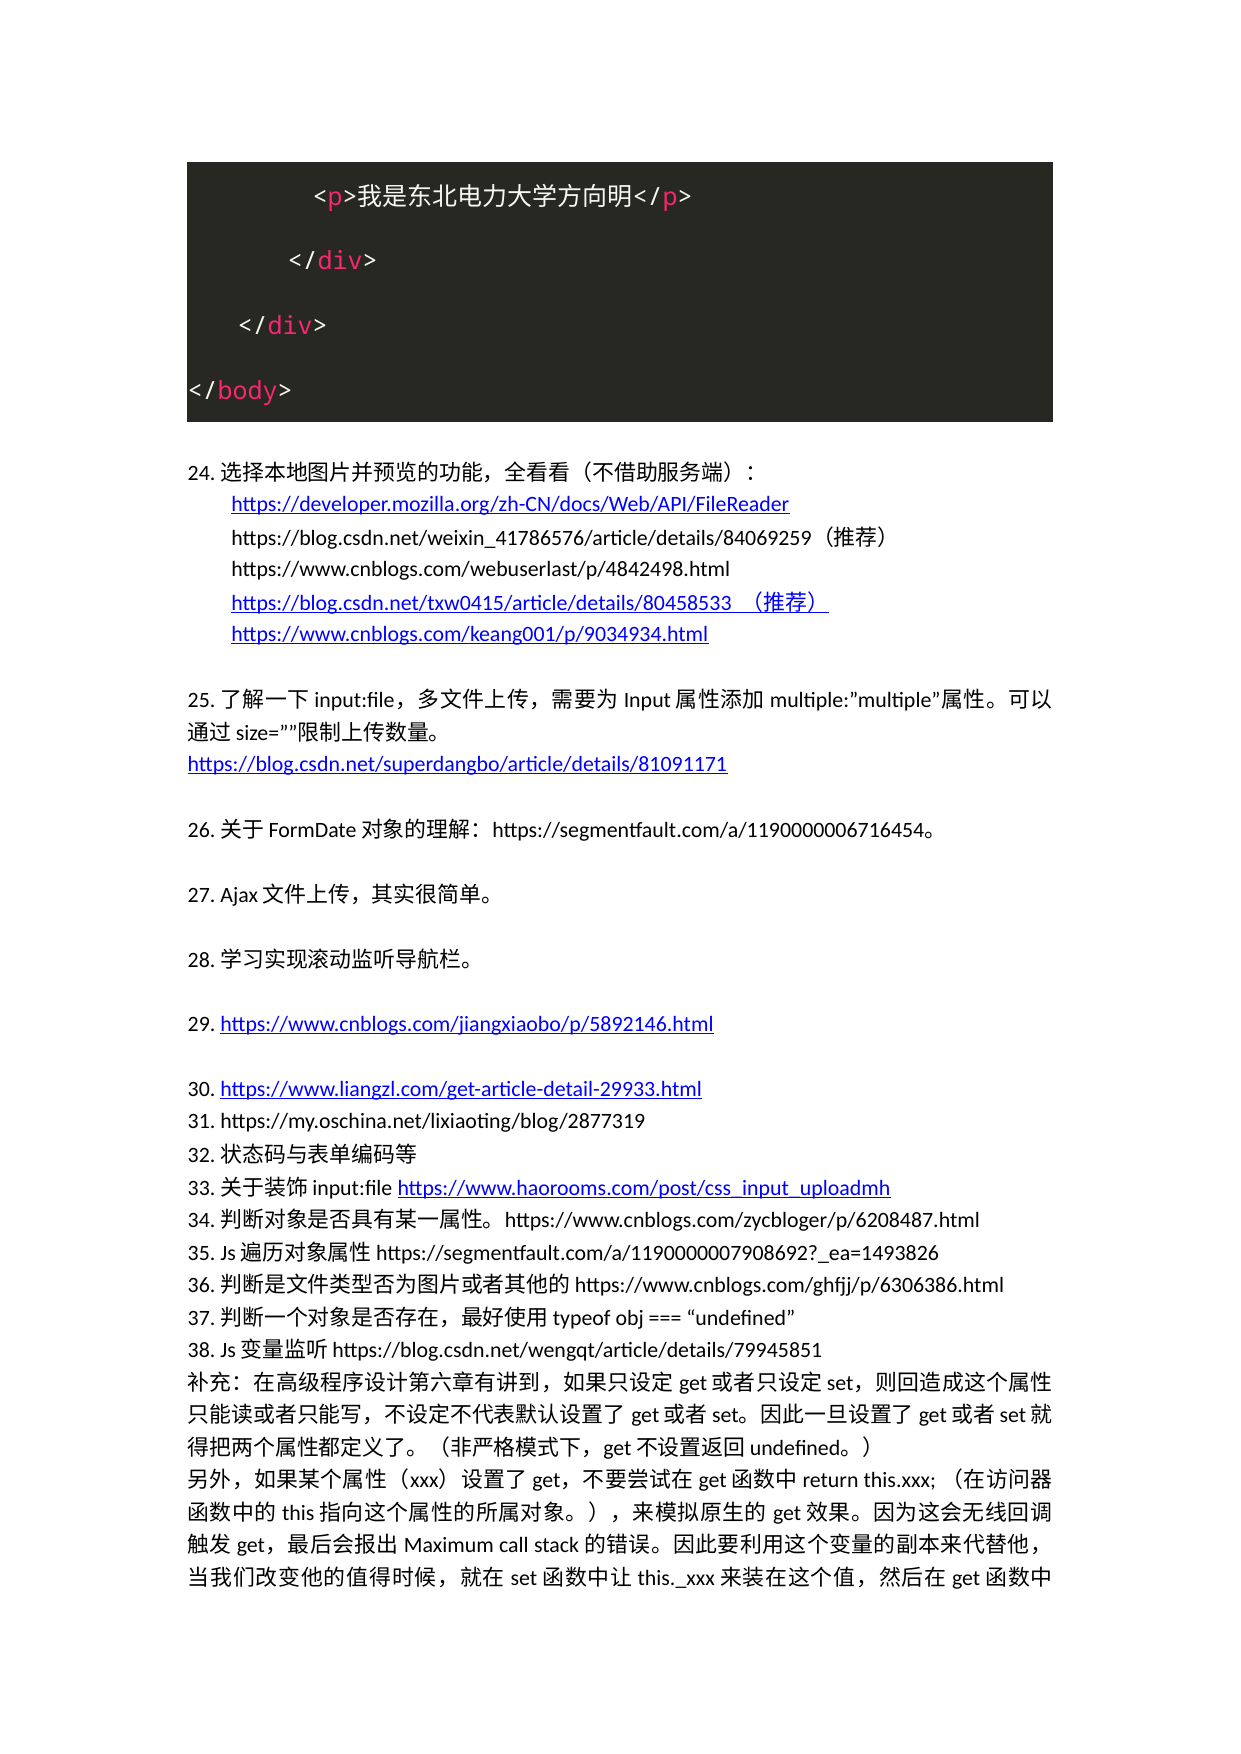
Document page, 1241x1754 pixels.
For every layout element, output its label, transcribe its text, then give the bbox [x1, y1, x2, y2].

list 关于FormDate对象的理解：https://segmentfault.com/a/1190000006716454。 [187, 812, 1053, 844]
list https://blog.csdn.net/superdangbo/article/details/81091171 [187, 747, 1053, 779]
list https://www.liangzl.com/get-article-detail-29933.html [187, 1072, 1053, 1104]
list Js遍历对象属性https://segmentfault.com/a/1190000007908692?_ea=1493826 [187, 1234, 1053, 1267]
list 了解一下input:file，多文件上传，需要为Input属性添加multiple:”multiple”属性。可以通过size=””限制上传数量。 [187, 682, 1053, 747]
text </body> [187, 357, 1053, 422]
list https://blog.csdn.net/txw0415/article/details/80458533 （推荐） [187, 584, 1053, 617]
list 状态码与表单编码等 [187, 1137, 1053, 1169]
list 选择本地图片并预览的功能，全看看（不借助服务端）： [187, 454, 1053, 487]
list 补充：在高级程序设计第六章有讲到，如果只设定get或者只设定set，则回造成这个属性只能读或者只能写，不设定不代表默认设置了get或者set。因此一旦设置了get或者set就得把两个属性都定义了。（非严格模式下，get不设置返回undefined。） [187, 1364, 1053, 1462]
list 关于装饰input:file https://www.haorooms.com/post/css_input_uploadmh [187, 1169, 1053, 1202]
list https://www.cnblogs.com/webuserlast/p/4842498.html [187, 552, 1053, 584]
list https://www.cnblogs.com/keang001/p/9034934.html [187, 617, 1053, 682]
list https://developer.mozilla.org/zh-CN/docs/Web/API/FileReader [187, 487, 1053, 519]
list 判断对象是否具有某一属性。https://www.cnblogs.com/zycbloger/p/6208487.html [187, 1202, 1053, 1234]
list 判断是文件类型否为图片或者其他的https://www.cnblogs.com/ghfjj/p/6306386.html [187, 1267, 1053, 1299]
list 判断一个对象是否存在，最好使用typeof obj === “undefined” [187, 1299, 1053, 1332]
list https://my.oschina.net/lixiaoting/blog/2877319 [187, 1104, 1053, 1137]
text <p>我是东北电力大学方向明</p> [187, 162, 1053, 227]
list https://www.cnblogs.com/jiangxiaobo/p/5892146.html [187, 1007, 1053, 1039]
list Js变量监听https://blog.csdn.net/wengqt/article/details/79945851 [187, 1332, 1053, 1364]
list https://blog.csdn.net/weixin_41786576/article/details/84069259（推荐） [187, 519, 1053, 552]
list 学习实现滚动监听导航栏。 [187, 942, 1053, 974]
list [187, 1462, 1053, 1592]
list Ajax文件上传，其实很简单。 [187, 877, 1053, 909]
text </div> [187, 292, 1053, 357]
text </div> [187, 227, 1053, 292]
